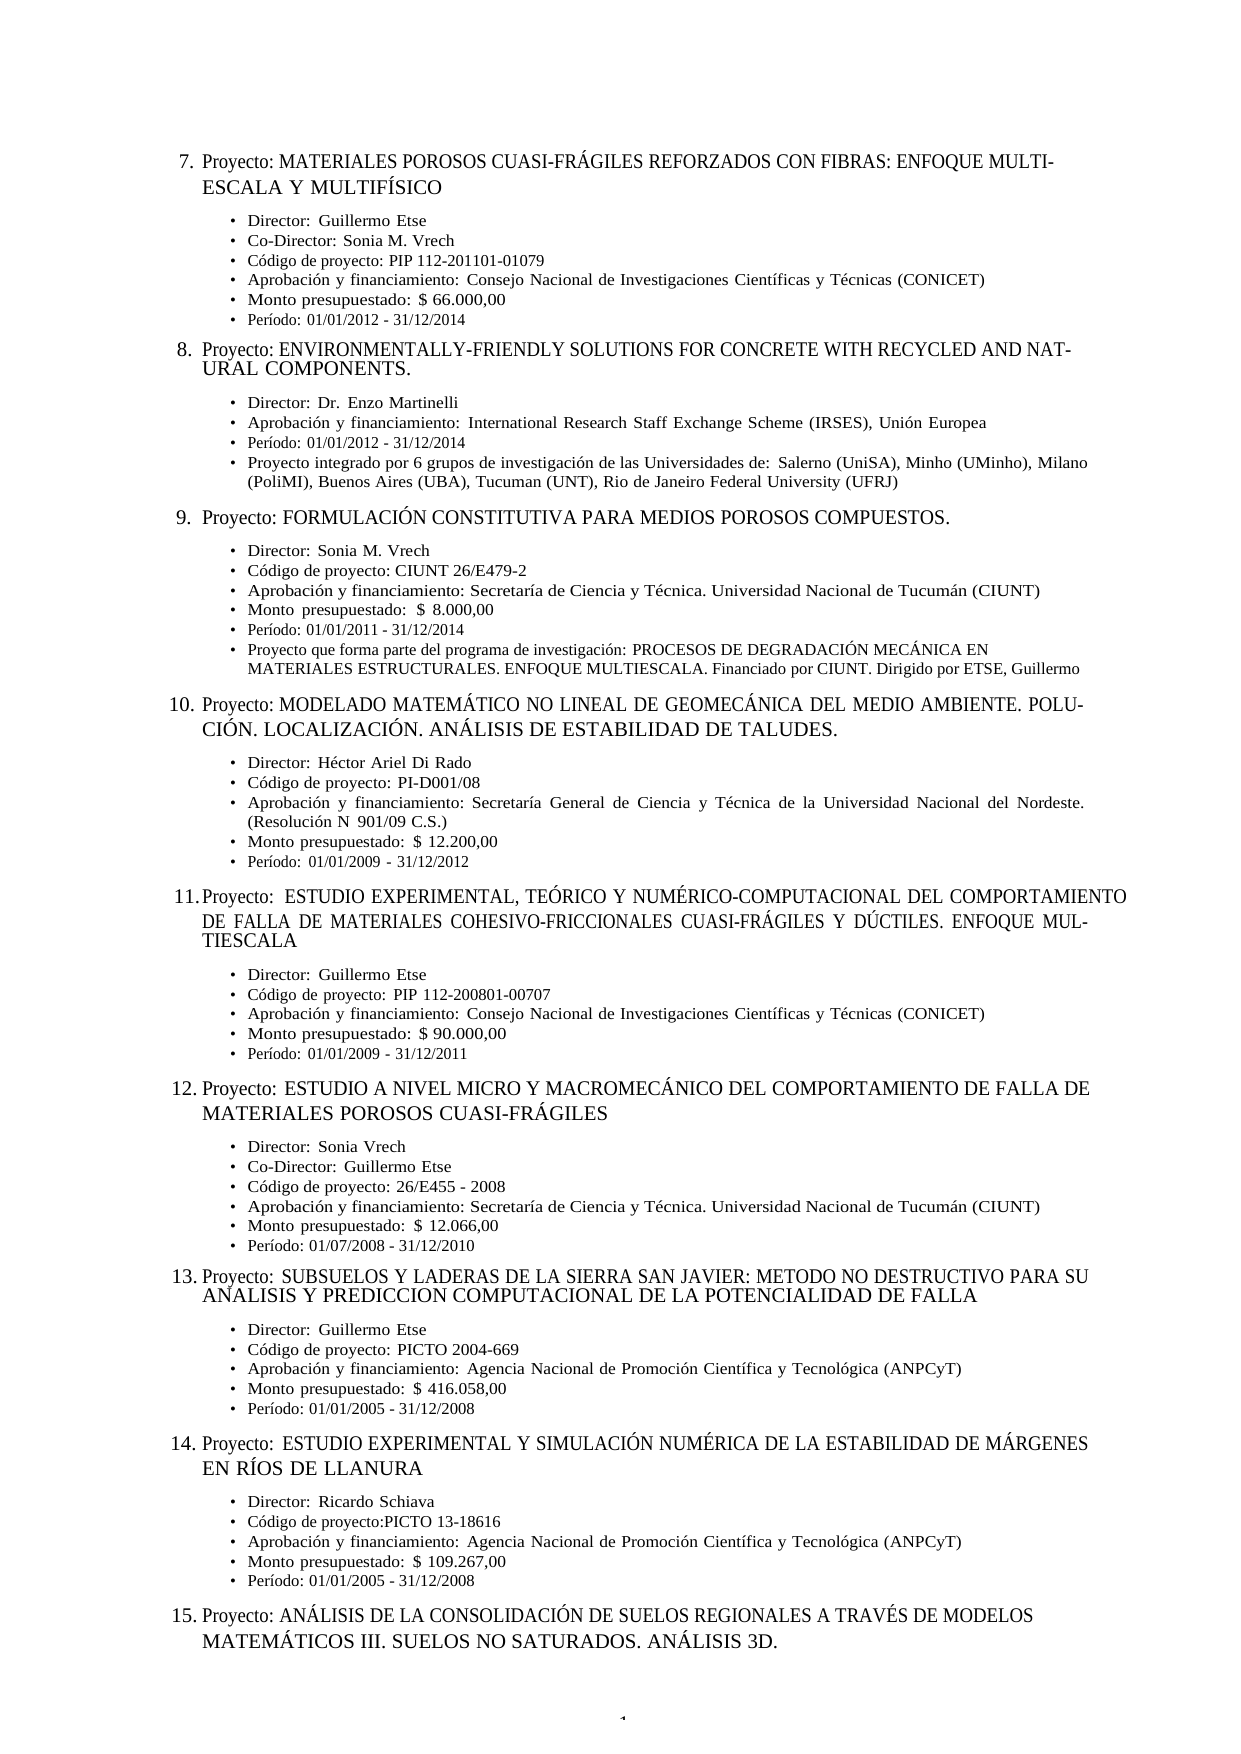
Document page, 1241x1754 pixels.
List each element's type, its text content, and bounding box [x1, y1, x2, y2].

list Aprobación y financiamiento: International Research Staff Exchange Scheme (IRSES), Unión Europea [230, 413, 1173, 432]
text DE FALLA DE MATERIALES COHESIVO-FRICCIONALES CUASI-FRÁGILES Y DÚCTILES. ENFOQUE MUL- TIESCALA [202, 913, 1111, 952]
list Proyecto: ENVIRONMENTALLY-FRIENDLY SOLUTIONS FOR CONCRETE WITH RECYCLED AND NAT- URAL COMPONENTS. [177, 341, 1090, 380]
list Aprobación y financiamiento: Secretaría de Ciencia y Técnica. Universidad Nacional de Tucumán (CIUNT) [230, 580, 1173, 599]
list Código de proyecto: PIP 112-200801-00707 [230, 984, 1173, 1003]
list Período: 01/01/2005 - 31/12/2008 [230, 1398, 1173, 1418]
list Código de proyecto: PI-D001/08 [230, 773, 1173, 792]
list Código de proyecto: 26/E455 - 2008 [230, 1177, 1173, 1196]
list Período: 01/01/2012 - 31/12/2014 [230, 433, 1173, 452]
list Director: Sonia Vrech [230, 1137, 1173, 1156]
list Proyecto: ESTUDIO EXPERIMENTAL Y SIMULACIÓN NUMÉRICA DE LA ESTABILIDAD DE MÁRGENES EN RÍOS DE LLANURA [170, 1431, 1090, 1480]
list Período: 01/01/2012 - 31/12/2014 [230, 309, 1173, 328]
list Director: Héctor Ariel Di Rado [230, 753, 1173, 772]
list Período: 01/01/2009 - 31/12/2011 [230, 1043, 1173, 1063]
list Proyecto que forma parte del programa de investigación: PROCESOS DE DEGRADACIÓN MECÁNICA EN MATERIALES ESTRUCTURALES. ENFOQUE MULTIESCALA. Financiado por CIUNT. Dirigido por ETSE, Guillermo [230, 639, 1091, 678]
list Período: 01/07/2008 - 31/12/2010 [230, 1236, 1173, 1255]
list Director: Sonia M. Vrech [230, 541, 1173, 560]
list Co-Director: Sonia M. Vrech [230, 231, 1173, 250]
list Proyecto: MATERIALES POROSOS CUASI-FRÁGILES REFORZADOS CON FIBRAS: ENFOQUE MULTI- ESCALA Y MULTIFÍSICO [178, 149, 1090, 199]
list Código de proyecto: CIUNT 26/E479-2 [230, 561, 1173, 580]
list Monto presupuestado: $ 12.200,00 [230, 832, 1173, 851]
list Director: Guillermo Etse [230, 211, 1173, 230]
list Período: 01/01/2005 - 31/12/2008 [230, 1571, 1173, 1590]
list Monto presupuestado: $ 12.066,00 [230, 1216, 1173, 1235]
list Proyecto: ANÁLISIS DE LA CONSOLIDACIÓN DE SUELOS REGIONALES A TRAVÉS DE MODELOS MATEMÁTICOS III. SUELOS NO SATURADOS. ANÁLISIS 3D. [171, 1603, 1090, 1653]
list Proyecto: MODELADO MATEMÁTICO NO LINEAL DE GEOMECÁNICA DEL MEDIO AMBIENTE. POLU- CIÓN. LOCALIZACIÓN. ANÁLISIS DE ESTABILIDAD DE TALUDES. [169, 692, 1090, 741]
list Director: Guillermo Etse [230, 1320, 1173, 1339]
list Aprobación y financiamiento: Agencia Nacional de Promoción Científica y Tecnológica (ANPCyT) [230, 1359, 1173, 1378]
list Co-Director: Guillermo Etse [230, 1157, 1173, 1176]
list Código de proyecto: PIP 112-201101-01079 [230, 250, 1173, 269]
list Período: 01/01/2009 - 31/12/2012 [230, 851, 1173, 871]
list Monto presupuestado: $ 416.058,00 [230, 1379, 1173, 1398]
list Aprobación y financiamiento: Consejo Nacional de Investigaciones Científicas y Técnicas (CONICET) [230, 270, 1173, 289]
list Monto presupuestado: $ 8.000,00 [230, 600, 1173, 619]
list Código de proyecto:PICTO 13-18616 [230, 1512, 1173, 1531]
list Proyecto integrado por 6 grupos de investigación de las Universidades de: Salerno (UniSA), Minho (UMinho), Milano (PoliMI), Buenos Aires (UBA), Tucuman (UNT), Rio de Janeiro Federal University (UFRJ) [230, 452, 1090, 491]
list Aprobación y financiamiento: Consejo Nacional de Investigaciones Científicas y Técnicas (CONICET) [230, 1004, 1173, 1023]
list Director: Dr. Enzo Martinelli [230, 393, 1173, 412]
list Monto presupuestado: $ 90.000,00 [230, 1024, 1173, 1043]
list Proyecto: SUBSUELOS Y LADERAS DE LA SIERRA SAN JAVIER: METODO NO DESTRUCTIVO PARA SU ANALISIS Y PREDICCION COMPUTACIONAL DE LA POTENCIALIDAD DE FALLA [171, 1268, 1090, 1307]
list Proyecto: FORMULACIÓN CONSTITUTIVA PARA MEDIOS POROSOS COMPUESTOS. [176, 505, 1173, 529]
list Director: Guillermo Etse [230, 965, 1173, 984]
list Proyecto: ESTUDIO A NIVEL MICRO Y MACROMECÁNICO DEL COMPORTAMIENTO DE FALLA DE MATERIALES POROSOS CUASI-FRÁGILES [171, 1076, 1090, 1125]
list Monto presupuestado: $ 66.000,00 [230, 290, 1173, 309]
list Código de proyecto: PICTO 2004-669 [230, 1339, 1173, 1358]
list Período: 01/01/2011 - 31/12/2014 [230, 620, 1173, 639]
list Aprobación y financiamiento: Secretaría de Ciencia y Técnica. Universidad Nacional de Tucumán (CIUNT) [230, 1196, 1173, 1216]
list Aprobación y financiamiento: Secretaría General de Ciencia y Técnica de la Universidad Nacional del Nordeste. (Resolución N 901/09 C.S.) [230, 792, 1090, 831]
list Director: Ricardo Schiava [230, 1492, 1173, 1511]
list Monto presupuestado: $ 109.267,00 [230, 1551, 1173, 1571]
list Aprobación y financiamiento: Agencia Nacional de Promoción Científica y Tecnológica (ANPCyT) [230, 1532, 1173, 1551]
list Proyecto: ESTUDIO EXPERIMENTAL, TEÓRICO Y NUMÉRICO-COMPUTACIONAL DEL COMPORTAMIENTO [174, 884, 1173, 908]
